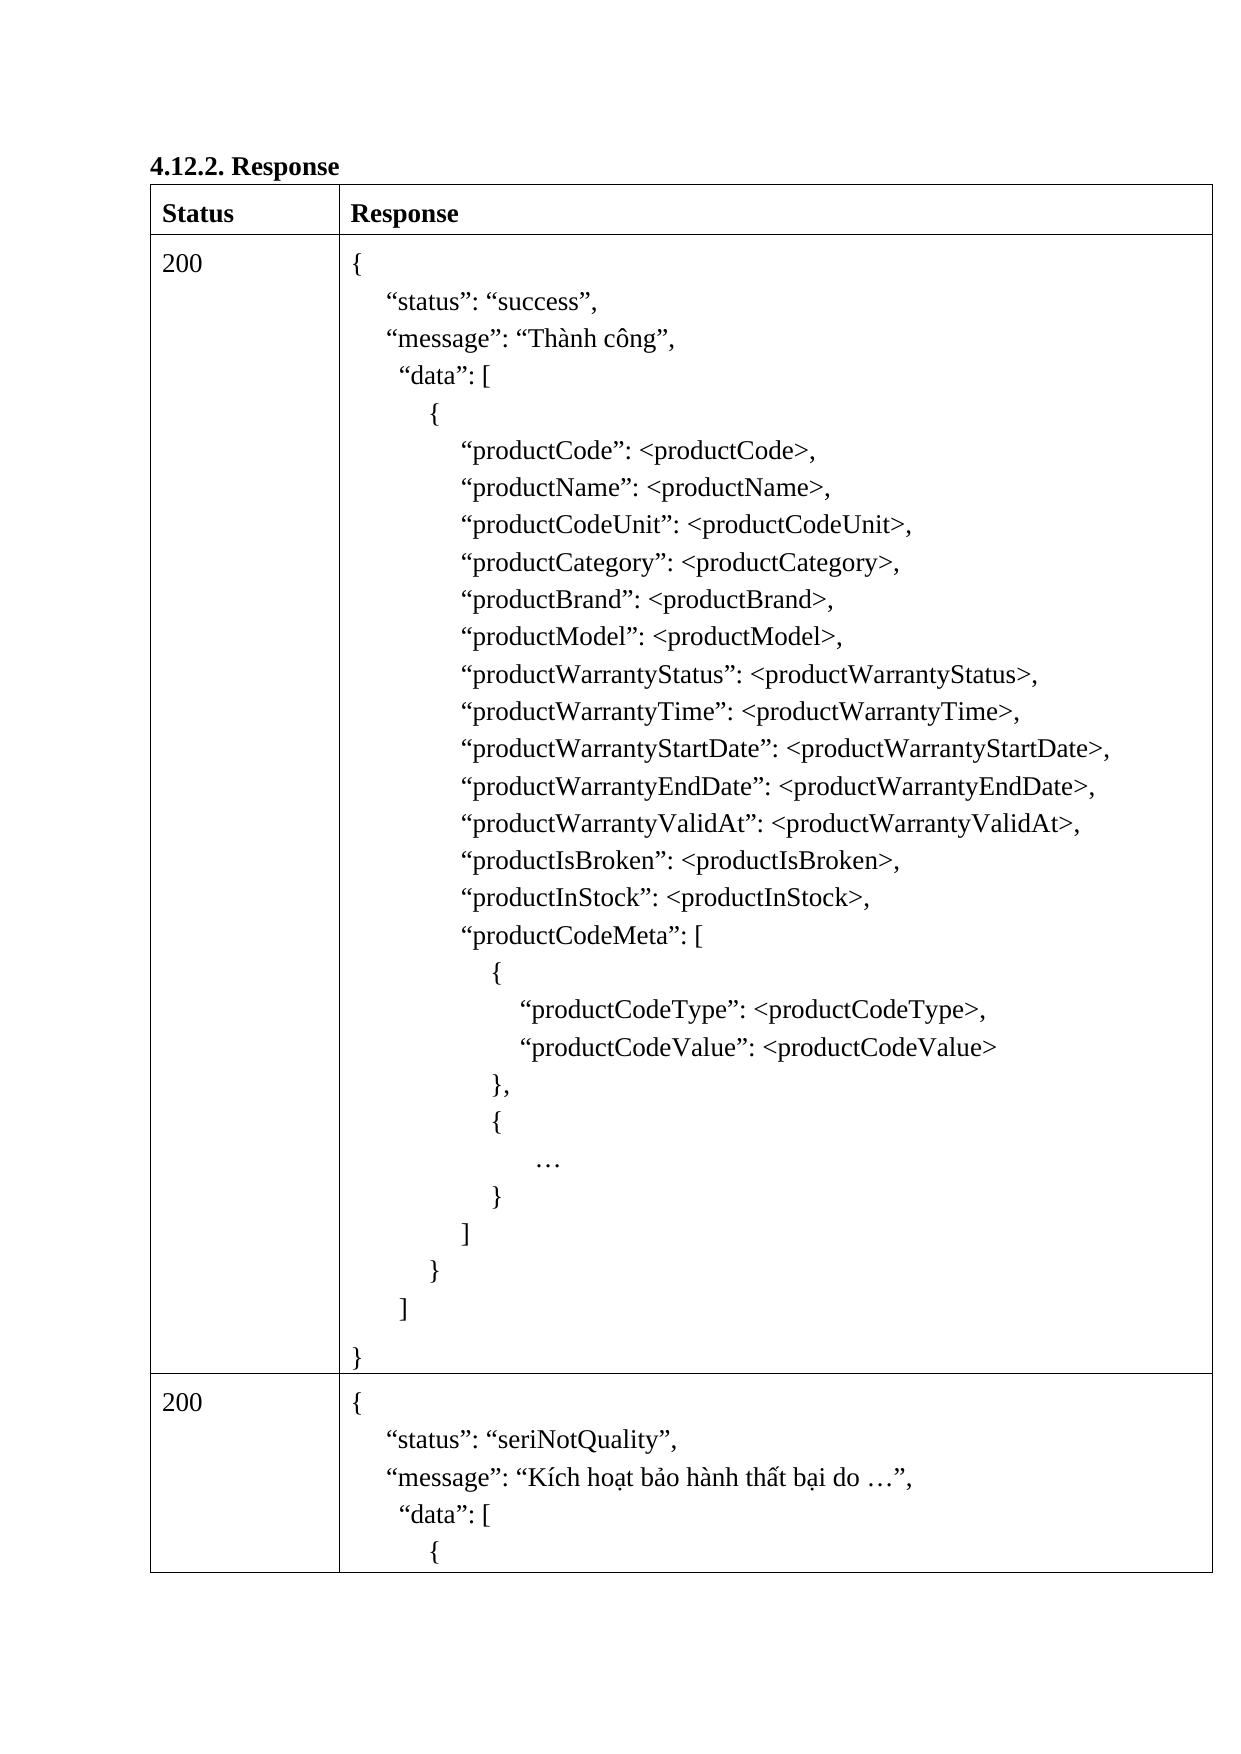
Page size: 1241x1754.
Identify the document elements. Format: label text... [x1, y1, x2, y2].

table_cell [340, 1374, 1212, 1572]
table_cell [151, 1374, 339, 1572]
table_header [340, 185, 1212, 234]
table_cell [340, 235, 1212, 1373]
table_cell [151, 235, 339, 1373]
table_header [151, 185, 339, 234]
subtitle Response [150, 150, 1090, 181]
